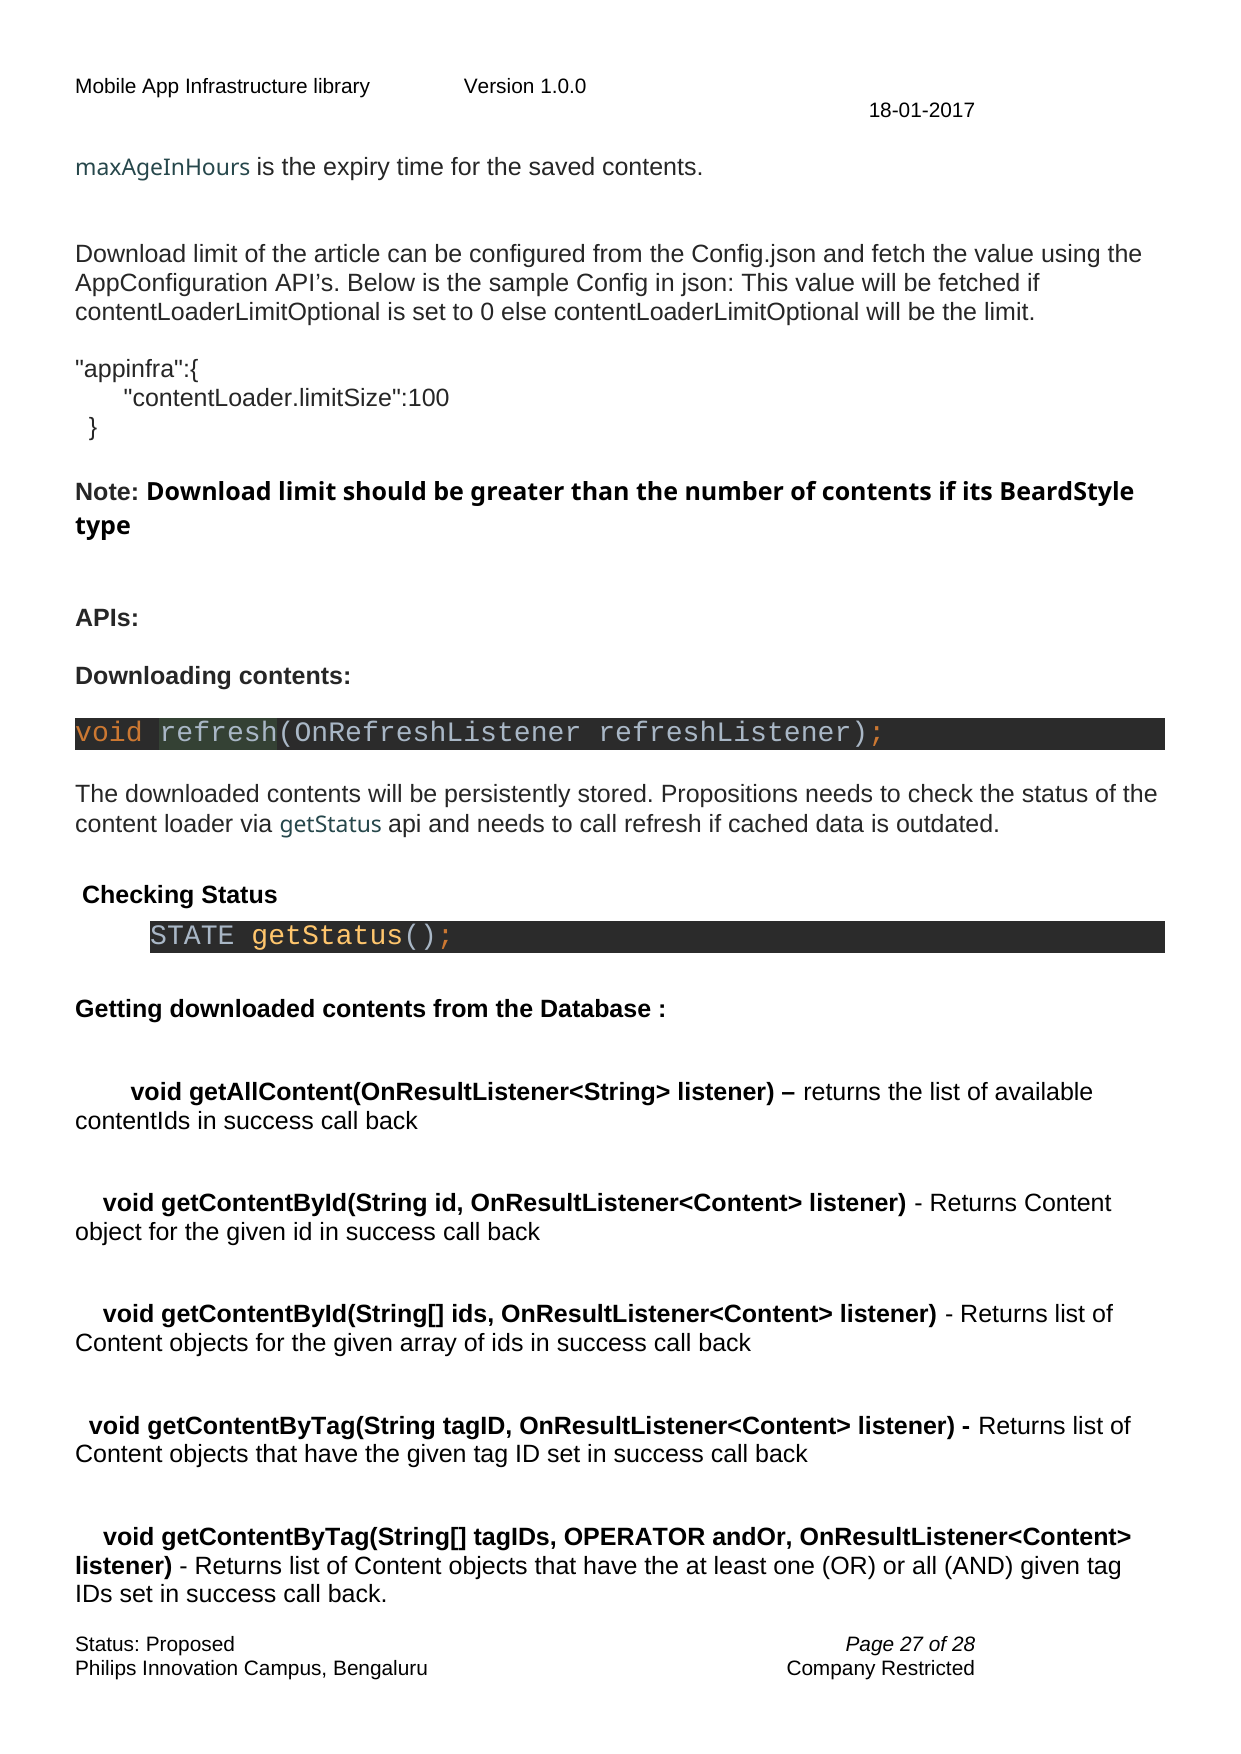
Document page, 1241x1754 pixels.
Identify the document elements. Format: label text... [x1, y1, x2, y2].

text "appinfra":{ [75, 354, 1165, 383]
text Note: Download limit should be greater than the number of contents if its BeardStyle type [75, 473, 1165, 542]
text The downloaded contents will be persistently stored. Propositions needs to check the status of the content loader via getStatus api and needs to call refresh if cached data is outdated. [75, 779, 1165, 839]
text Getting downloaded contents from the Database : [75, 994, 1165, 1023]
text void getContentById(String[] ids, OnResultListener<Content> listener) - Returns list of Content objects for the given array of ids in success call back [75, 1299, 1165, 1357]
text APIs: [75, 603, 1165, 632]
text void getContentByTag(String[] tagIDs, OPERATOR andOr, OnResultListener<Content> listener) - Returns list of Content objects that have the at least one (OR) or all (AND) given tag IDs set in success call back. [75, 1522, 1165, 1608]
text Download limit of the article can be configured from the Config.json and fetch the value using the AppConfiguration API’s. Below is the sample Config in json: This value will be fetched if contentLoaderLimitOptional is set to 0 else contentLoaderLimitOptional will be the limit. [75, 239, 1165, 326]
list STATE getStatus(); [150, 921, 1165, 953]
text Checking Status [75, 880, 1165, 909]
text Downloading contents: [75, 661, 1165, 689]
text void refresh(OnRefreshListener refreshListener); [277, 718, 1165, 750]
text maxAgeInHours is the expiry time for the saved contents. [75, 151, 1165, 182]
text } [75, 412, 1165, 441]
text "contentLoader.limitSize":100 [75, 383, 1165, 412]
text void getContentById(String id, OnResultListener<Content> listener) - Returns Content object for the given id in success call back [75, 1188, 1165, 1246]
text void getContentByTag(String tagID, OnResultListener<Content> listener) - Returns list of Content objects that have the given tag ID set in success call back [75, 1411, 1165, 1468]
text void getAllContent(OnResultListener<String> listener) – returns the list of available contentIds in success call back [75, 1077, 1165, 1134]
